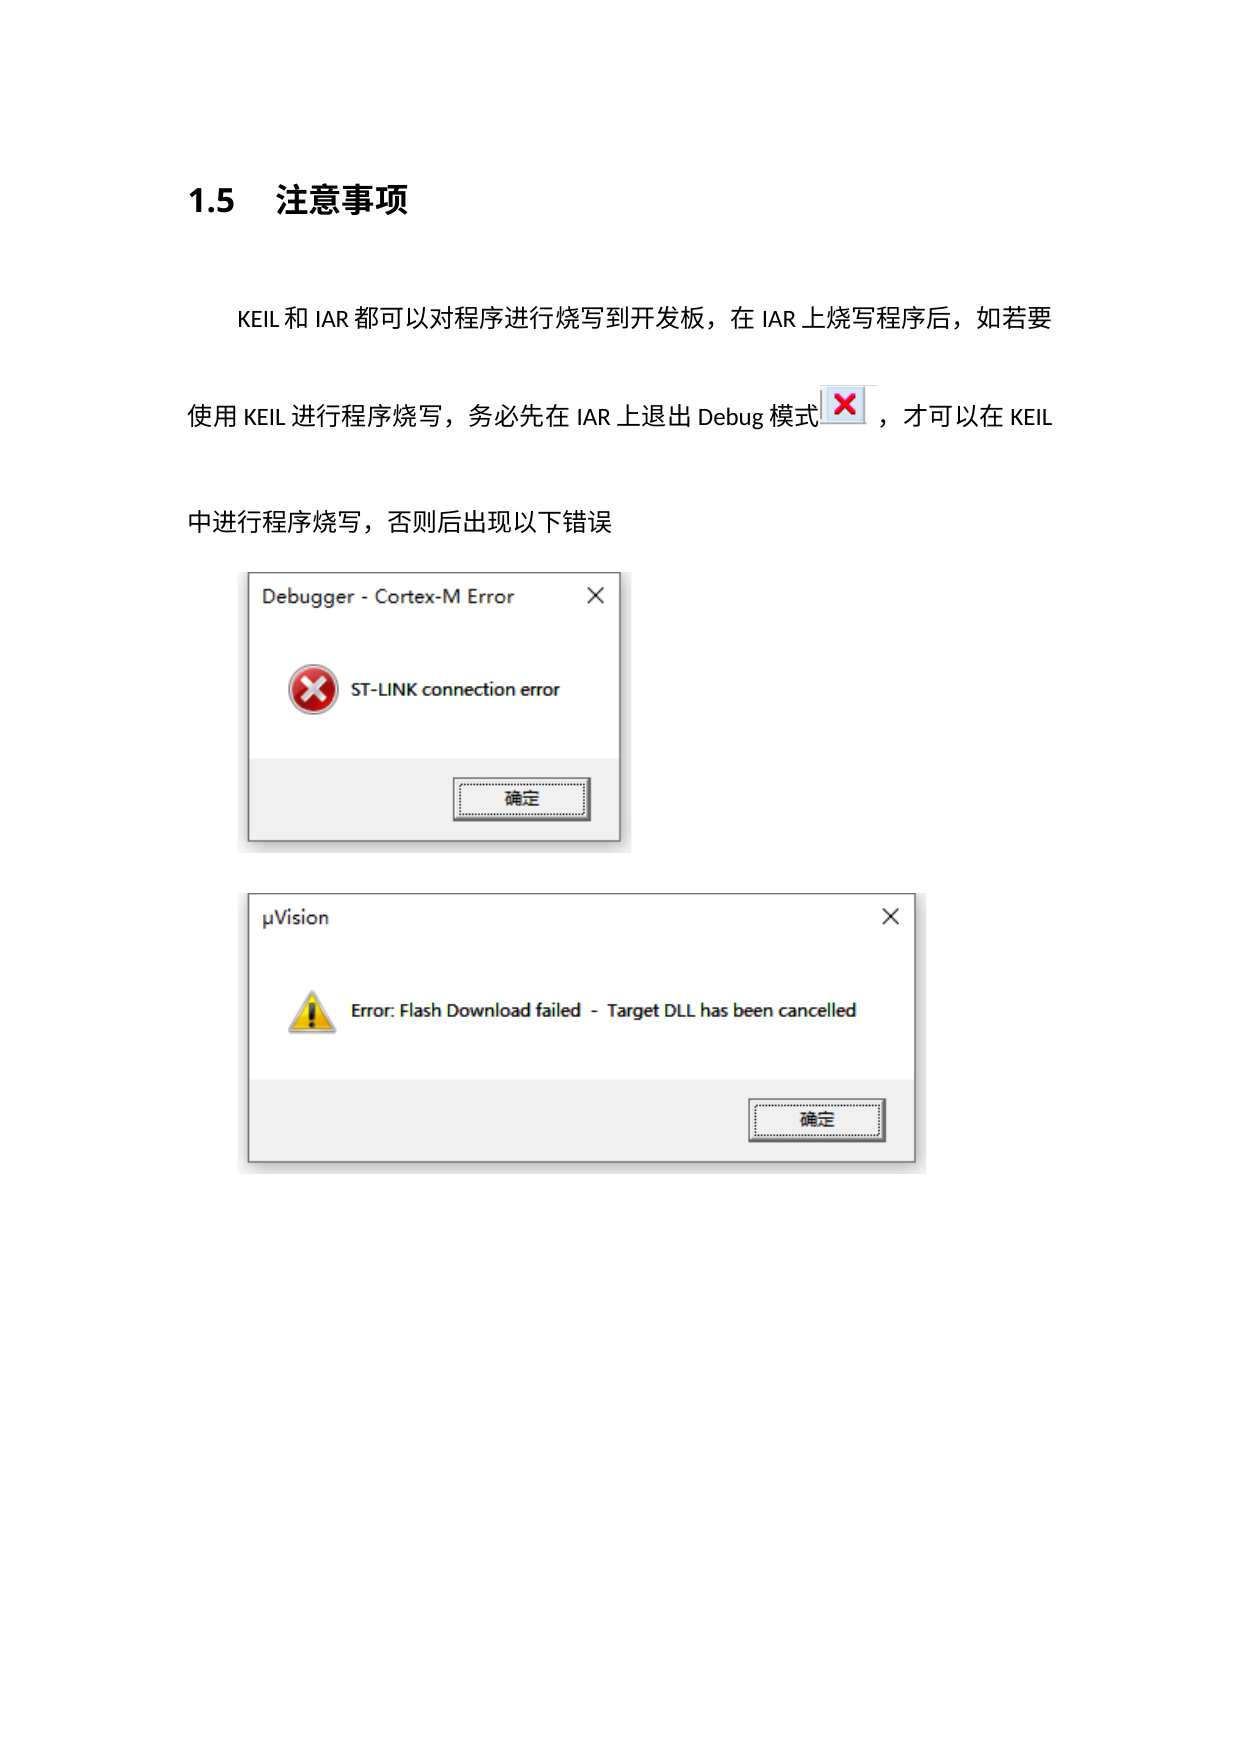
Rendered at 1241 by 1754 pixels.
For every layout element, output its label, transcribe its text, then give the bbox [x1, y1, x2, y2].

picture [820, 385, 878, 426]
picture [237, 893, 927, 1174]
picture [237, 572, 632, 853]
text KEIL和IAR都可以对程序进行烧写到开发板，在IAR上烧写程序后，如若要使用KEIL进行程序烧写，务必先在IAR上退出Debug模式，才可以在KEIL中进行程序烧写，否则后出现以下错误 [187, 283, 1053, 555]
subtitle 注意事项 [187, 164, 1053, 232]
